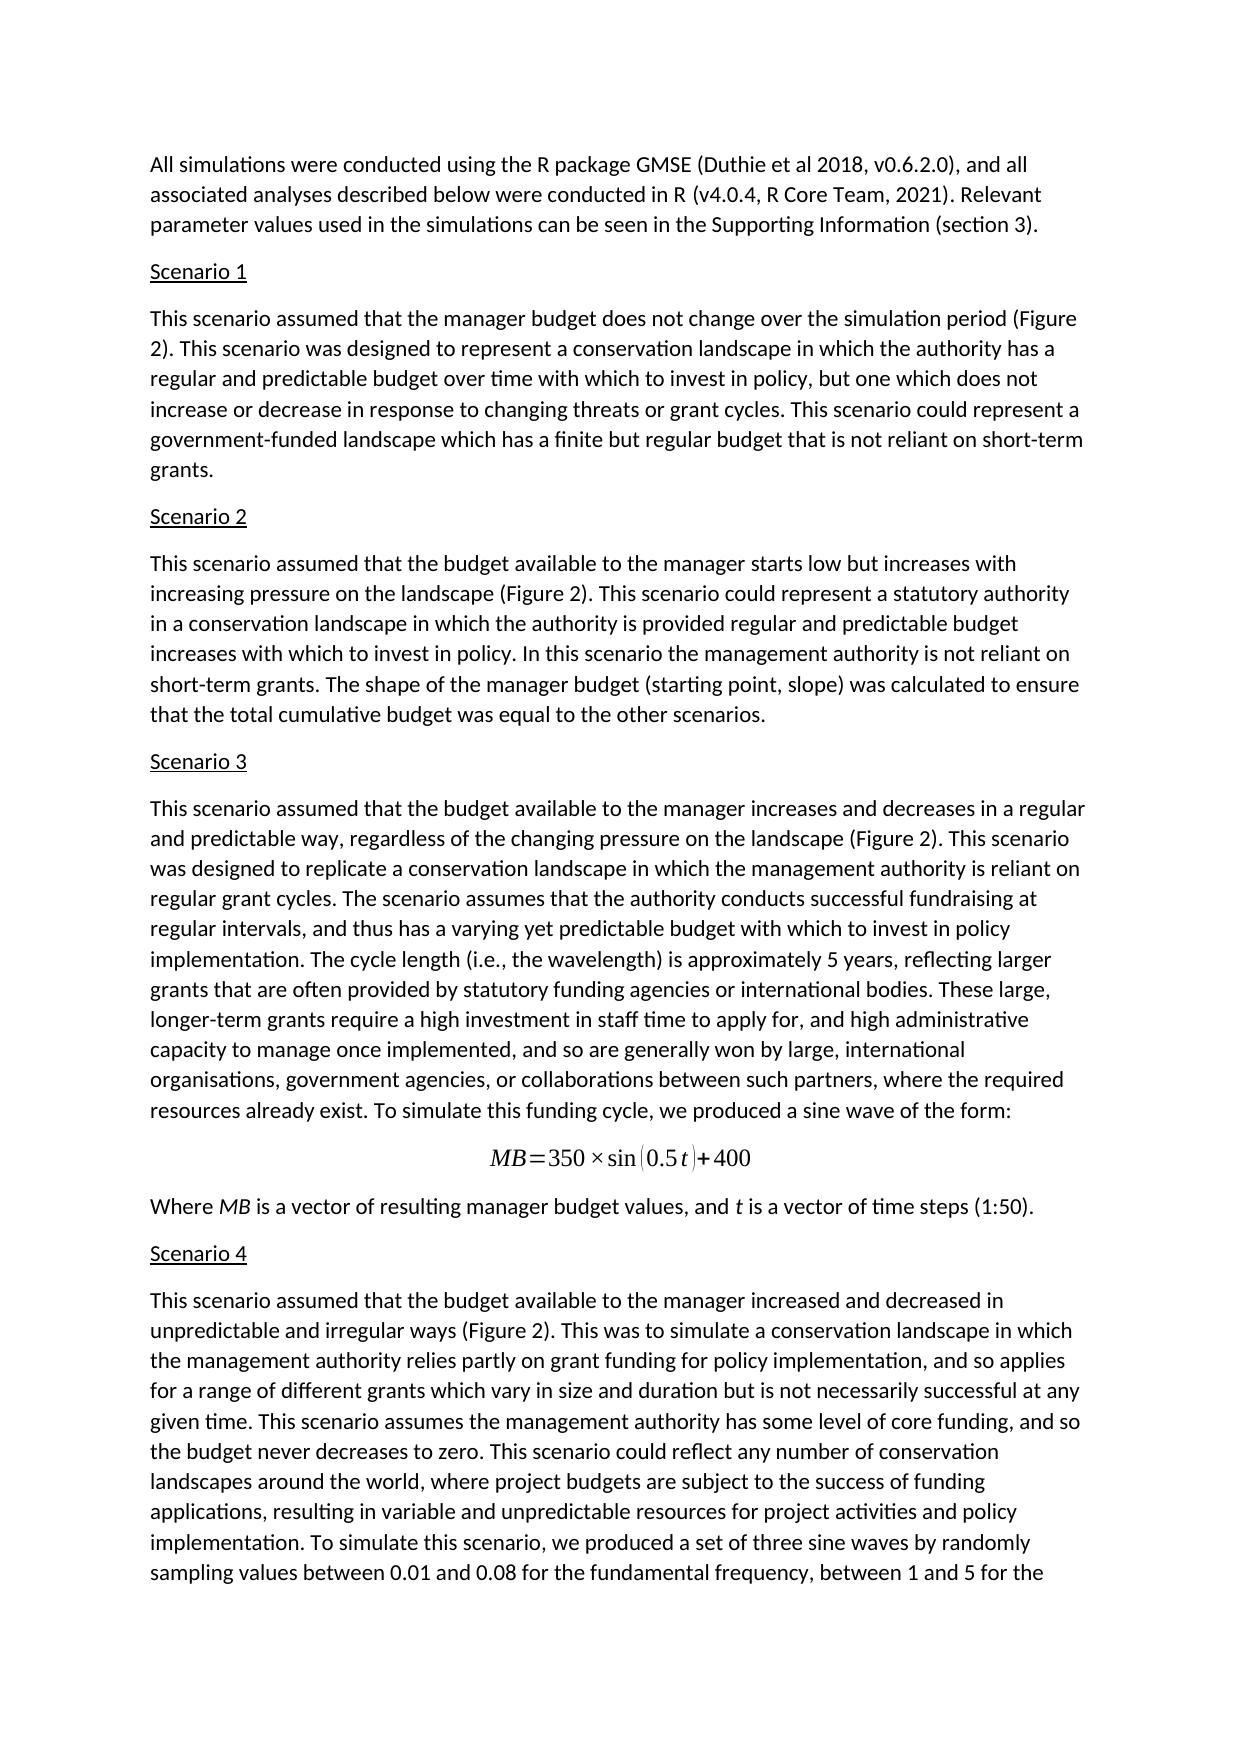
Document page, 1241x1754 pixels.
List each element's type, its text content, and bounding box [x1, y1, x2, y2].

text This scenario assumed that the budget available to the manager starts low but increases with increasing pressure on the landscape (Figure 2). This scenario could represent a statutory authority in a conservation landscape in which the authority is provided regular and predictable budget increases with which to invest in policy. In this scenario the management authority is not reliant on short-term grants. The shape of the manager budget (starting point, slope) was calculated to ensure that the total cumulative budget was equal to the other scenarios. [150, 549, 1090, 728]
text Scenario 3 [150, 747, 1090, 775]
text This scenario assumed that the budget available to the manager increases and decreases in a regular and predictable way, regardless of the changing pressure on the landscape (Figure 2). This scenario was designed to replicate a conservation landscape in which the management authority is reliant on regular grant cycles. The scenario assumes that the authority conducts successful fundraising at regular intervals, and thus has a varying yet predictable budget with which to invest in policy implementation. The cycle length (i.e., the wavelength) is approximately 5 years, reflecting larger grants that are often provided by statutory funding agencies or international bodies. These large, longer-term grants require a high investment in staff time to apply for, and high administrative capacity to manage once implemented, and so are generally won by large, international organisations, government agencies, or collaborations between such partners, where the required resources already exist. To simulate this funding cycle, we produced a sine wave of the form: [150, 794, 1090, 1124]
text Scenario 1 [150, 257, 1090, 285]
text This scenario assumed that the manager budget does not change over the simulation period (Figure 2). This scenario was designed to represent a conservation landscape in which the authority has a regular and predictable budget over time with which to invest in policy, but one which does not increase or decrease in response to changing threats or grant cycles. This scenario could represent a government-funded landscape which has a finite but regular budget that is not reliant on short-term grants. [150, 304, 1090, 483]
text Scenario 4 [150, 1239, 1090, 1267]
text Where MB is a vector of resulting manager budget values, and t is a vector of time steps (1:50). [150, 1192, 1090, 1220]
text Scenario 2 [150, 502, 1090, 530]
